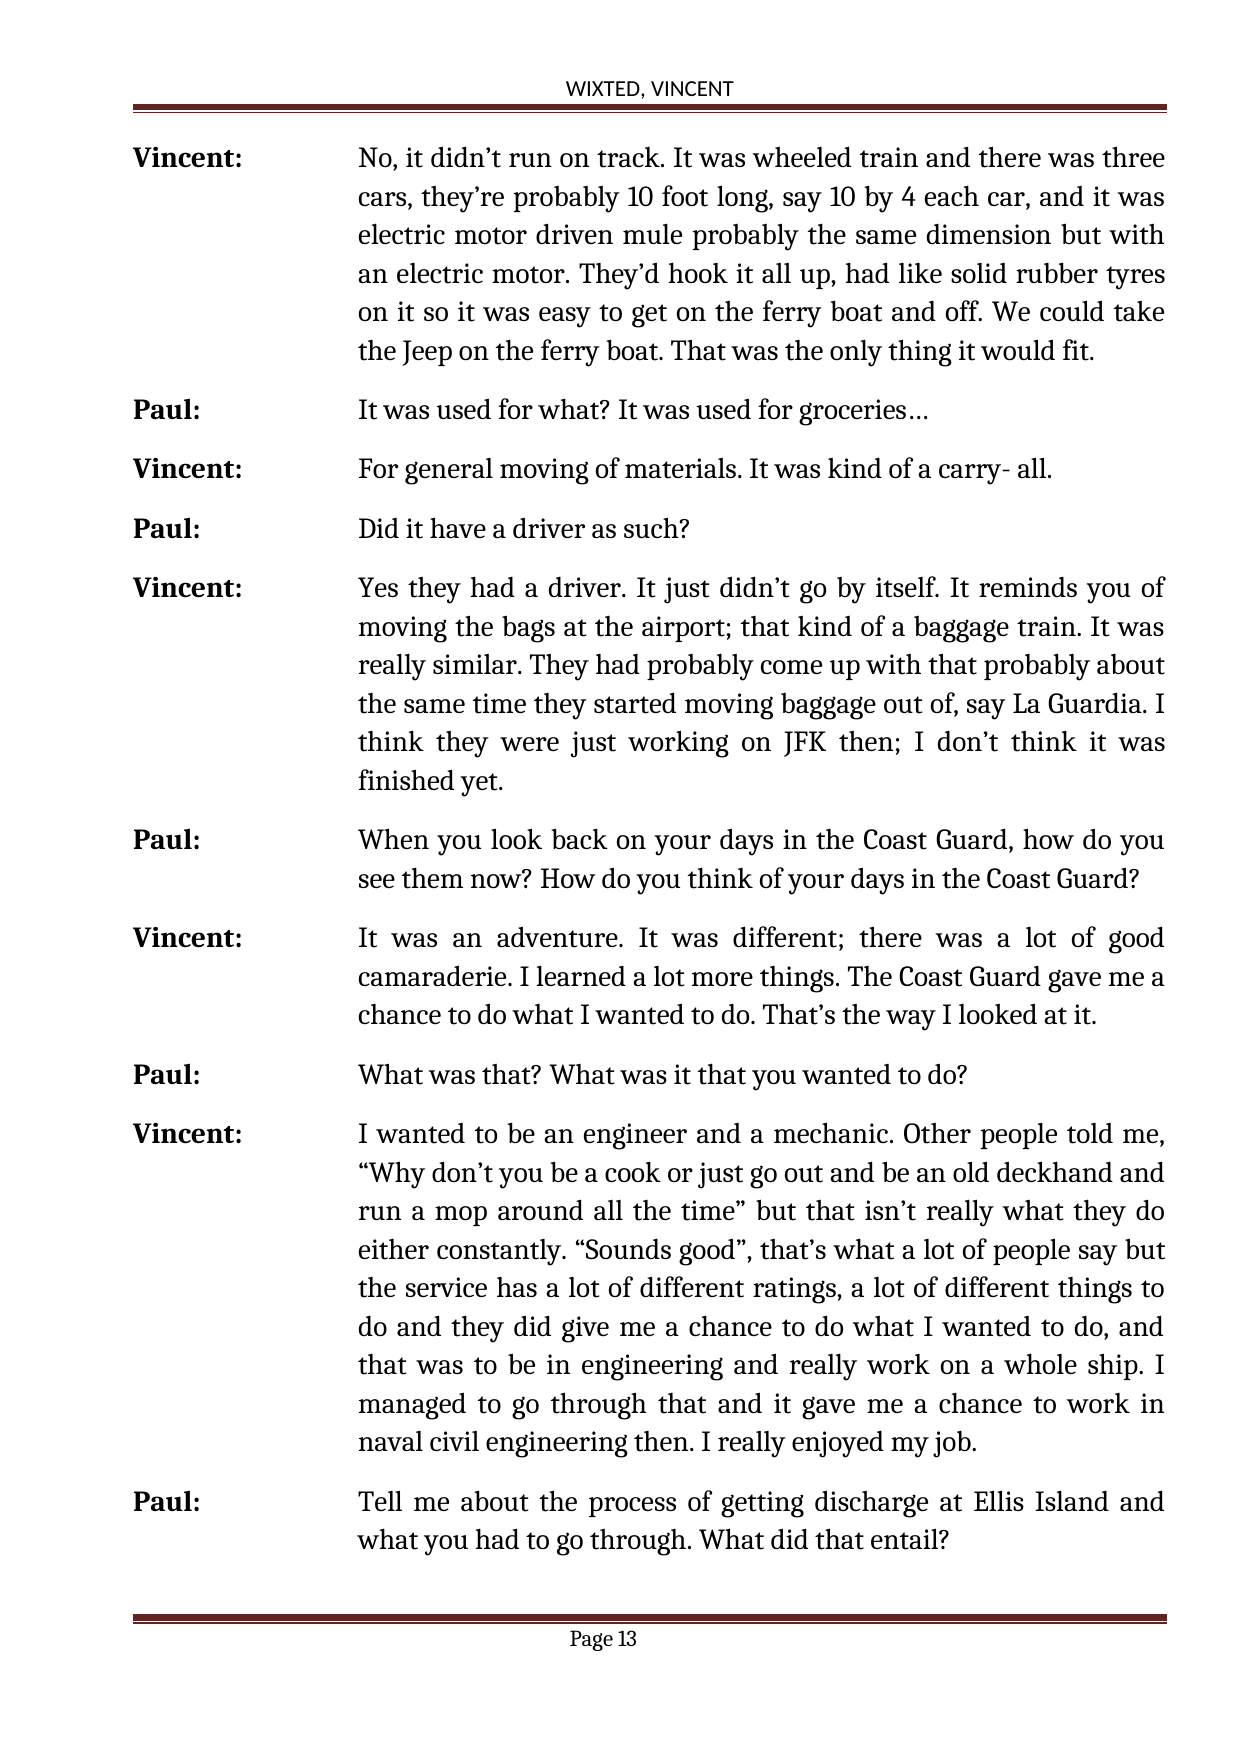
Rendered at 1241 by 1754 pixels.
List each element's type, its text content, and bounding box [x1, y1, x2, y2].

text Paul: Tell me about the process of getting discharge at Ellis Island and what you had to go through. What did that entail? [133, 1485, 1167, 1557]
text Vincent: Yes they had a driver. It just didn’t go by itself. It reminds you of moving the bags at the airport; that kind of a baggage train. It was really similar. They had probably come up with that probably about the same time they started moving baggage out of, say La Guardia. I think they were just working on JFK then; I don’t think it was finished yet. [133, 571, 1167, 798]
text Vincent: For general moving of materials. It was kind of a carry- all. [133, 453, 1167, 486]
text Vincent: No, it didn’t run on track. It was wheeled train and there was three cars, they’re probably 10 foot long, say 10 by 4 each car, and it was electric motor driven mule probably the same dimension but with an electric motor. They’d hook it all up, had like solid rubber tyres on it so it was easy to get on the ferry boat and off. We could take the Jeep on the ferry boat. That was the only thing it would fit. [133, 141, 1167, 367]
text Paul: When you look back on your days in the Coast Guard, how do you see them now? How do you think of your days in the Coast Guard? [133, 823, 1167, 896]
text Vincent: It was an adventure. It was different; there was a lot of good camaraderie. I learned a lot more things. The Coast Guard gave me a chance to do what I wanted to do. That’s the way I looked at it. [133, 921, 1167, 1032]
text Paul: It was used for what? It was used for groceries… [133, 393, 1167, 427]
text Paul: Did it have a driver as such? [133, 512, 1167, 546]
text Vincent: I wanted to be an engineer and a mechanic. Other people told me, “Why don’t you be a cook or just go out and be an old deckhand and run a mop around all the time” but that isn’t really what they do either constantly. “Sounds good”, that’s what a lot of people say but the service has a lot of different ratings, a lot of different things to do and they did give me a chance to do what I wanted to do, and that was to be in engineering and really work on a whole ship. I managed to go through that and it gave me a chance to work in naval civil engineering then. I really enjoyed my job. [133, 1117, 1167, 1459]
text Paul: What was that? What was it that you wanted to do? [133, 1058, 1167, 1091]
